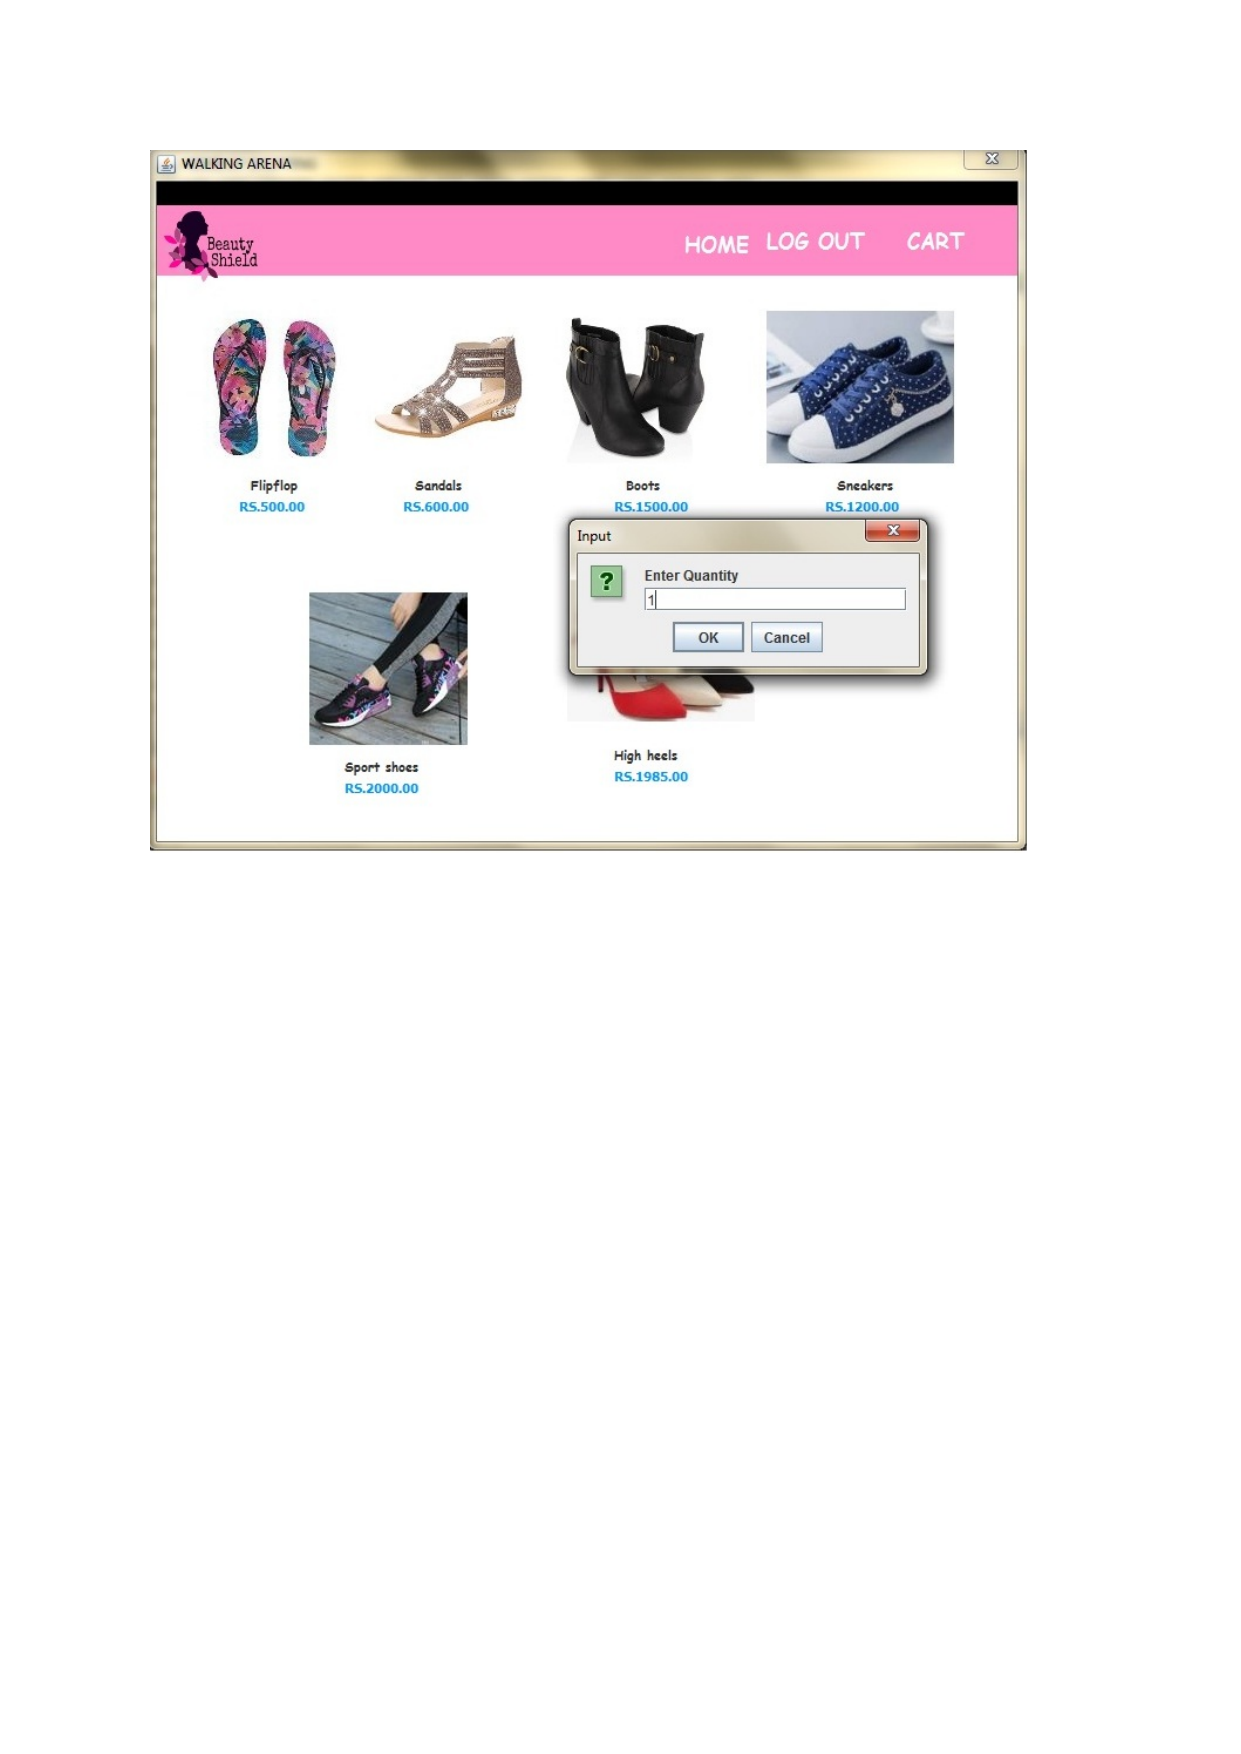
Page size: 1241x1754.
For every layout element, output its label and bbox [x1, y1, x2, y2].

picture [150, 150, 1028, 853]
